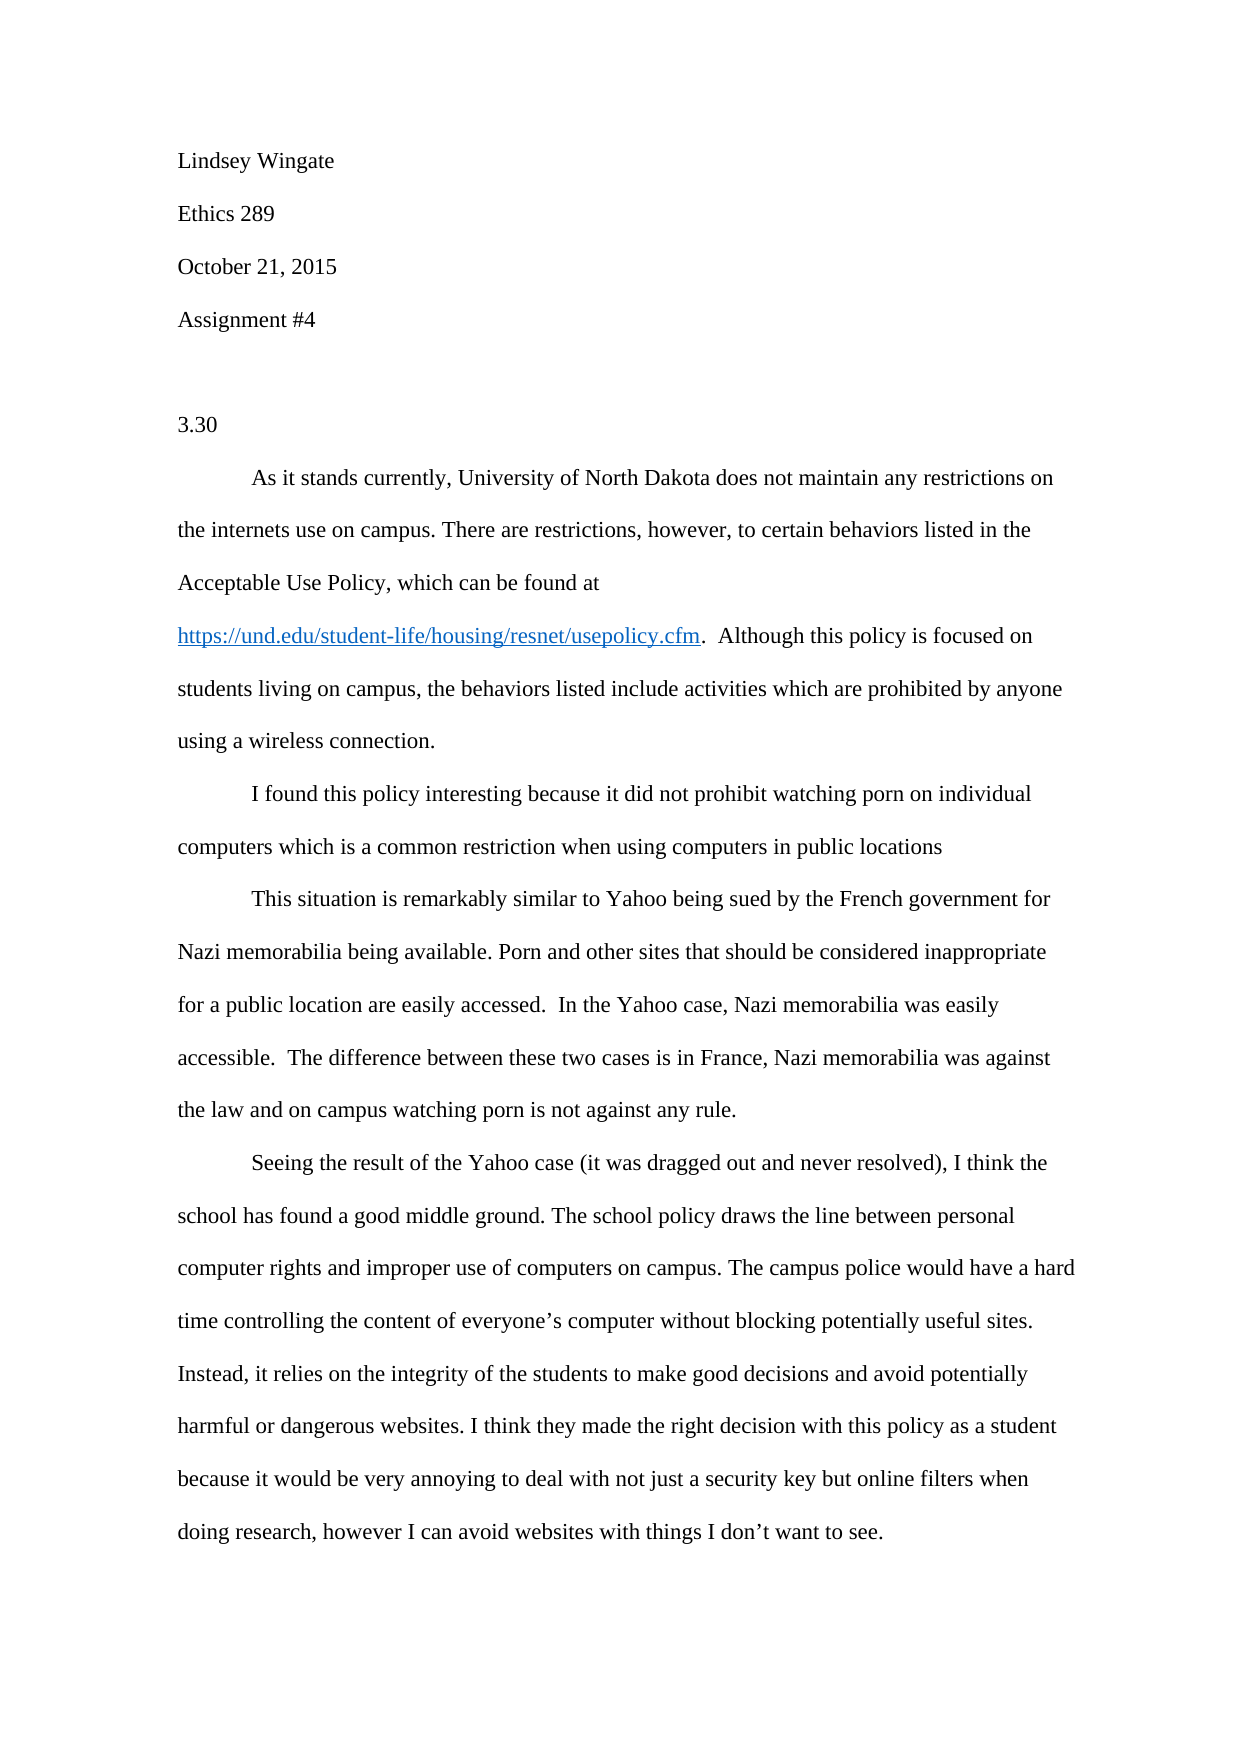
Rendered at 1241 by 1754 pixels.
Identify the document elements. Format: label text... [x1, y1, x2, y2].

text Seeing the result of the Yahoo case (it was dragged out and never resolved), I think the school has found a good middle ground. The school policy draws the line between personal computer rights and improper use of computers on campus. The campus police would have a hard time controlling the content of everyone’s computer without blocking potentially useful sites. Instead, it relies on the integrity of the students to make good decisions and avoid potentially harmful or dangerous websites. I think they made the right decision with this policy as a student because it would be very annoying to deal with not just a security key but online filters when doing research, however I can avoid websites with things I don’t want to see. [177, 1149, 1078, 1544]
text Assignment #4 [177, 306, 1078, 332]
text Ethics 289 [177, 200, 1078, 227]
text Lindsey Wingate [177, 148, 1078, 174]
text This situation is remarkably similar to Yahoo being sued by the French government for Nazi memorabilia being available. Porn and other sites that should be considered inappropriate for a public location are easily accessed. In the Yahoo case, Nazi memorabilia was easily accessible. The difference between these two cases is in France, Nazi memorabilia was against the law and on campus watching porn is not against any rule. [177, 886, 1078, 1123]
text I found this policy interesting because it did not prohibit watching porn on individual computers which is a common restriction when using computers in public locations [177, 780, 1078, 859]
text 3.30 [177, 411, 1078, 437]
text October 21, 2015 [177, 253, 1078, 279]
text As it stands currently, University of North Dakota does not maintain any restrictions on the internets use on campus. There are restrictions, however, to certain behaviors listed in the Acceptable Use Policy, which can be found at https://und.edu/student-life/housing/resnet/usepolicy.cfm. Although this policy is focused on students living on campus, the behaviors listed include activities which are prohibited by anyone using a wireless connection. [177, 464, 1078, 754]
